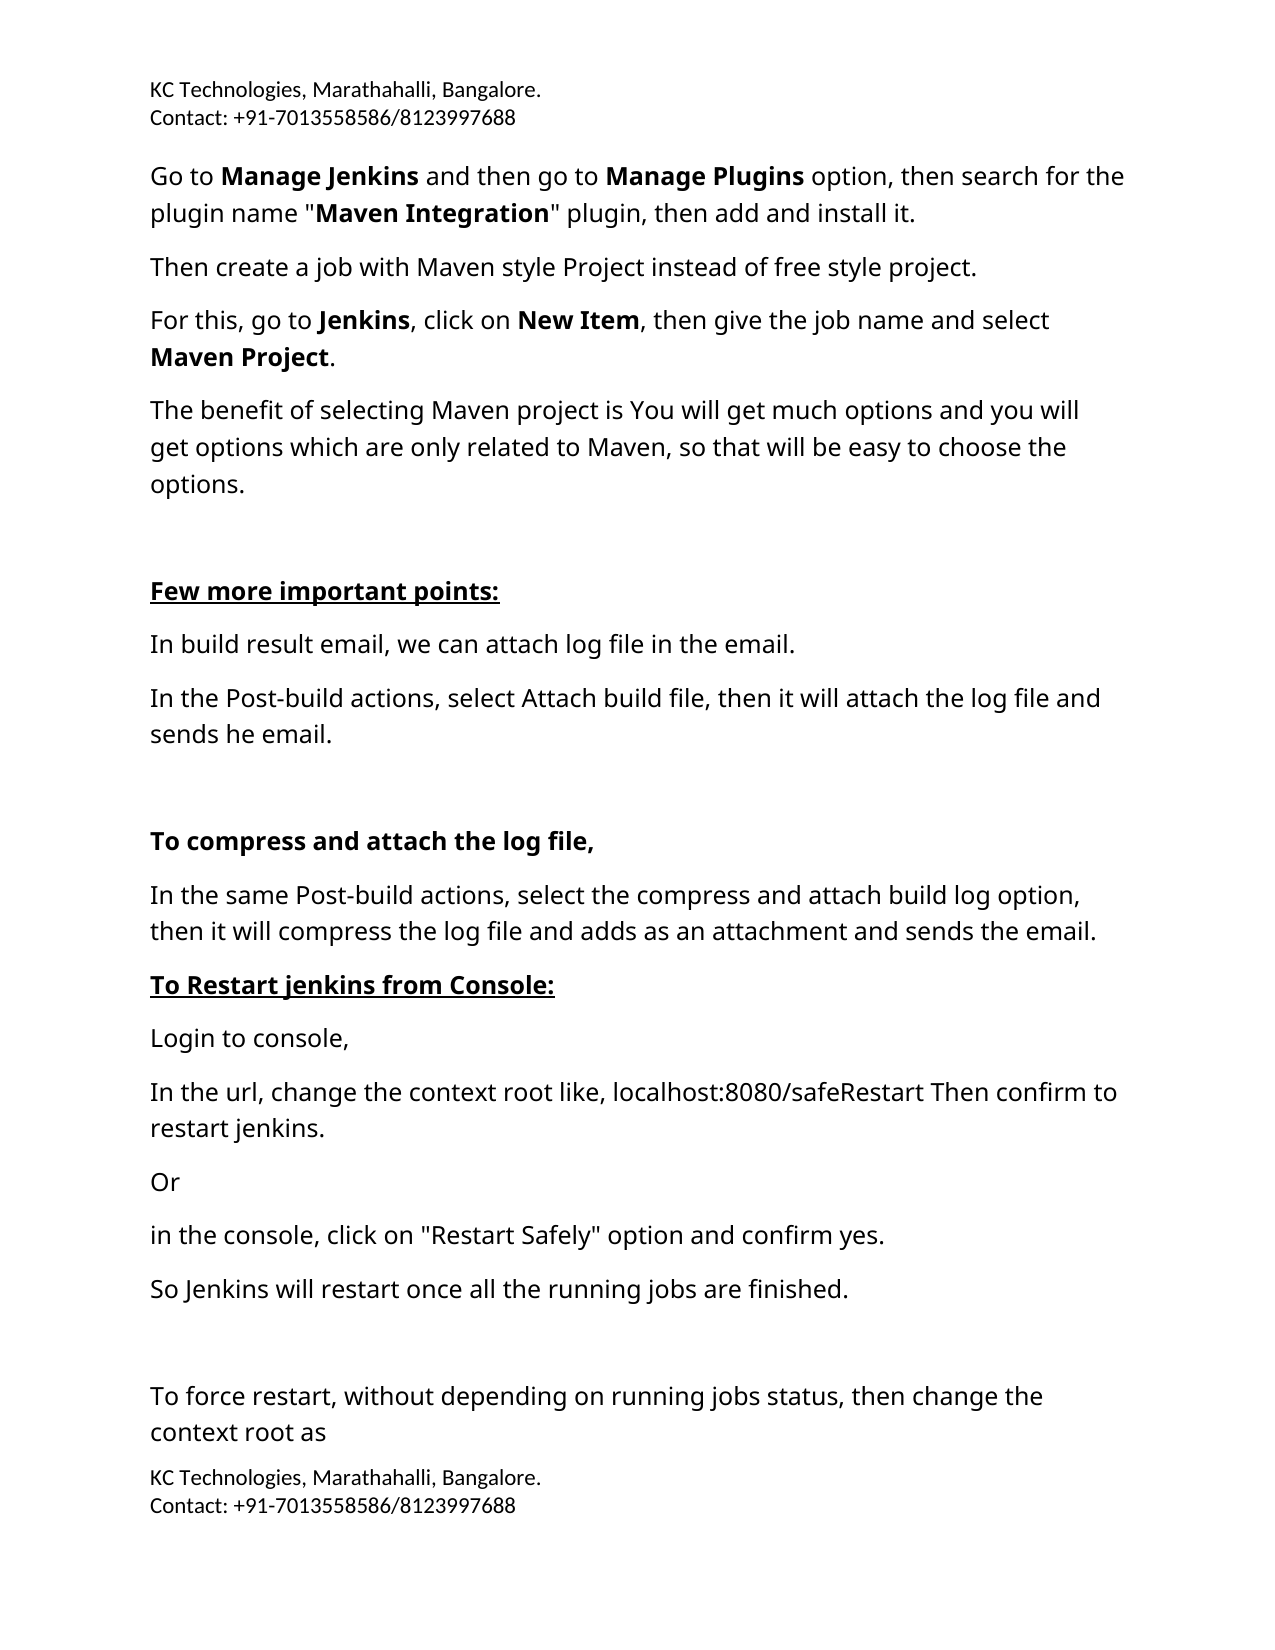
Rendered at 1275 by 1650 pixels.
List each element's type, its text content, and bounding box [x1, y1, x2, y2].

text Login to console, [150, 1021, 1125, 1055]
text Few more important points: [150, 573, 1125, 607]
text Then create a job with Maven style Project instead of free style project. [150, 249, 1125, 283]
text In the url, change the context root like, localhost:8080/safeRestart Then confirm to restart jenkins. [150, 1074, 1125, 1145]
text In build result email, we can attach log file in the email. [150, 627, 1125, 661]
text In the Post-build actions, select Attach build file, then it will attach the log file and sends he email. [150, 680, 1125, 751]
text For this, go to Jenkins, click on New Item, then give the job name and select Maven Project. [150, 303, 1125, 373]
text To compress and attach the log file, [150, 824, 1125, 858]
text Or [150, 1164, 1125, 1199]
text In the same Post-build actions, select the compress and attach build log option, then it will compress the log file and adds as an attachment and sends the email. [150, 877, 1125, 948]
text The benefit of selecting Maven project is You will get much options and you will get options which are only related to Maven, so that will be easy to choose the options. [150, 393, 1125, 501]
text Go to Manage Jenkins and then go to Manage Plugins option, then search for the plugin name "Maven Integration" plugin, then add and install it. [150, 159, 1125, 230]
text To Restart jenkins from Console: [150, 967, 1125, 1002]
text in the console, click on "Restart Safely" option and confirm yes. [150, 1218, 1125, 1252]
text To force restart, without depending on running jobs status, then change the context root as [150, 1378, 1125, 1449]
text So Jenkins will restart once all the running jobs are finished. [150, 1271, 1125, 1306]
